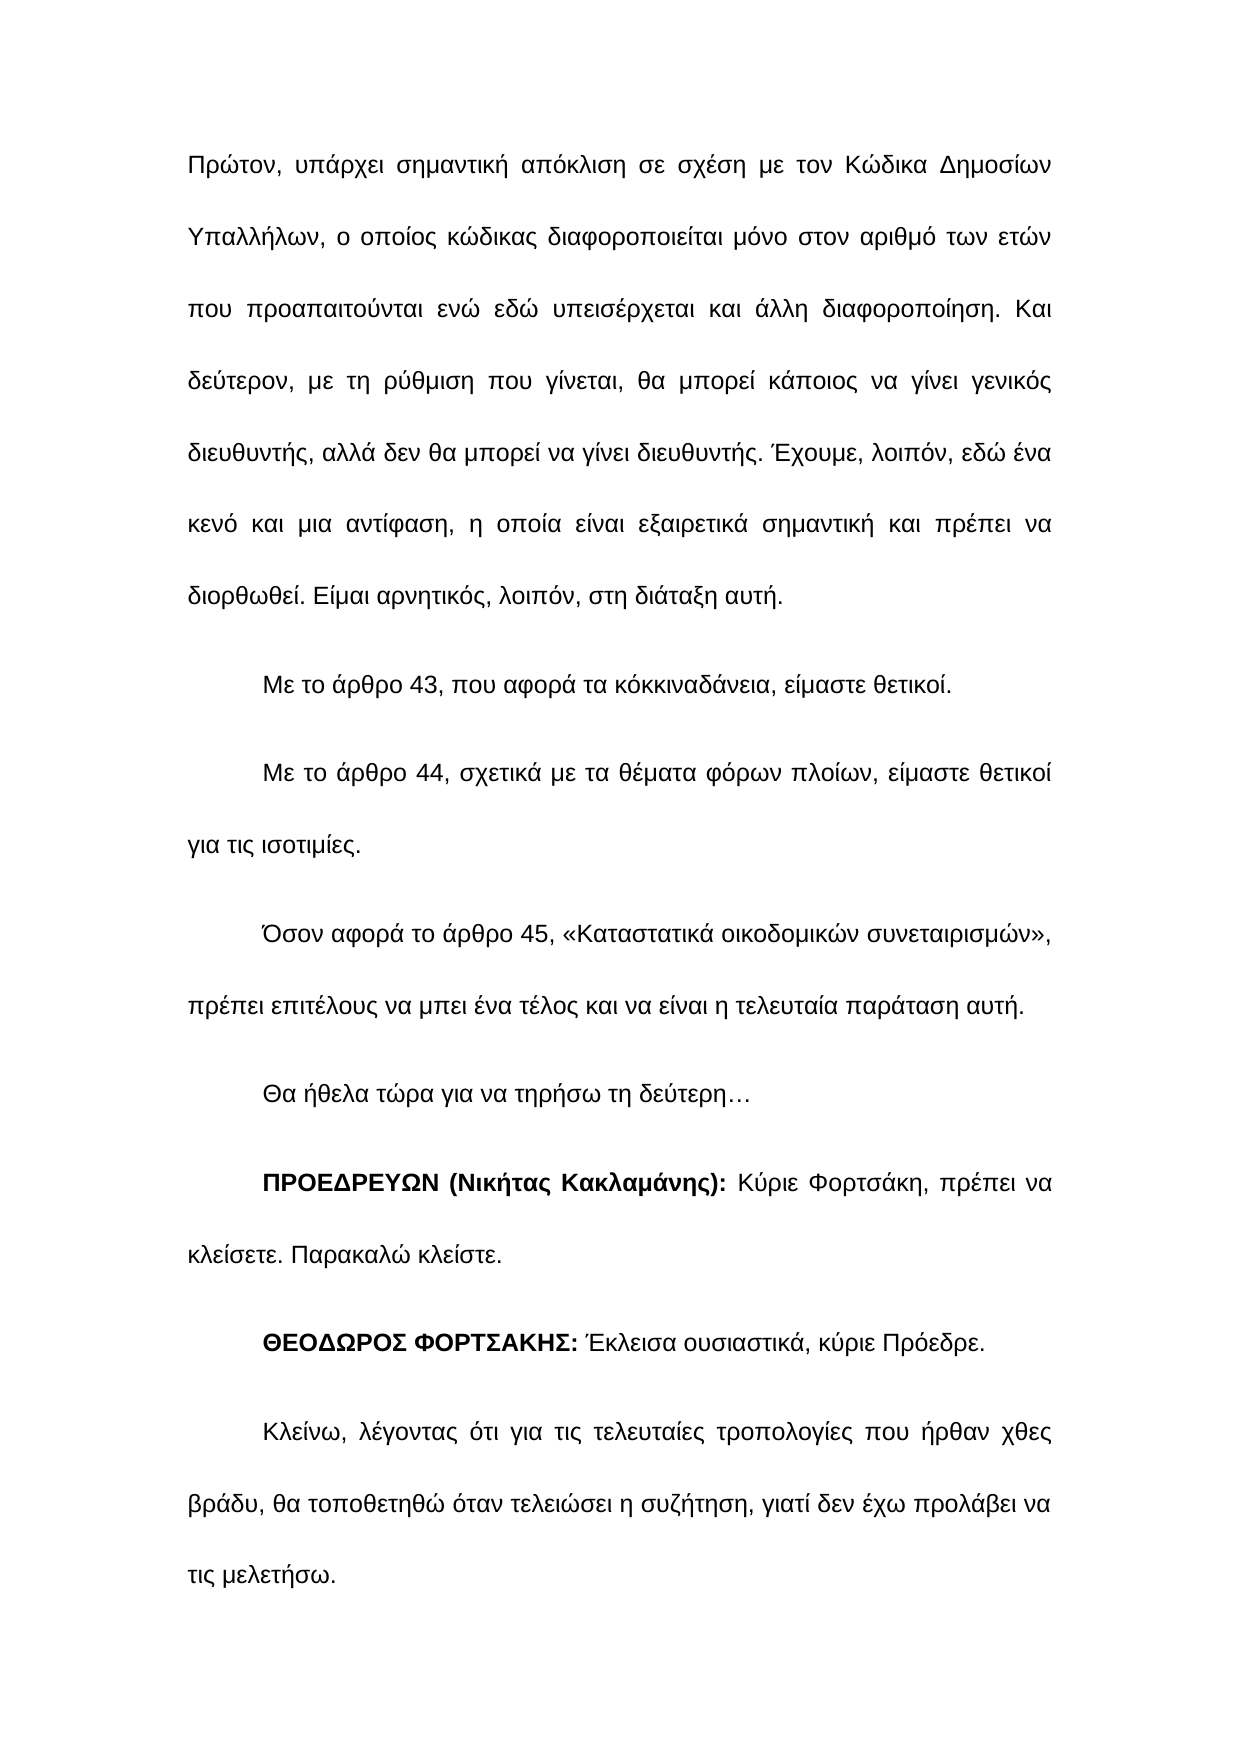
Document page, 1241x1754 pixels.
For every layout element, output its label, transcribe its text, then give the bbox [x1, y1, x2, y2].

text Με το άρθρο 43, που αφορά τα κόκκιναδάνεια, είμαστε θετικοί. [187, 670, 1053, 698]
text Κλείνω, λέγοντας ότι για τις τελευταίες τροπολογίες που ήρθαν χθες βράδυ, θα τοποθετηθώ όταν τελειώσει η συζήτηση, γιατί δεν έχω προλάβει να τις μελετήσω. [187, 1417, 1053, 1589]
text Όσον αφορά το άρθρο 45, «Καταστατικά οικοδομικών συνεταιρισμών», πρέπει επιτέλους να μπει ένα τέλος και να είναι η τελευταία παράταση αυτή. [187, 919, 1053, 1019]
text ΠΡΟΕΔΡΕΥΩΝ (Νικήτας Κακλαμάνης): Κύριε Φορτσάκη, πρέπει να κλείσετε. Παρακαλώ κλείστε. [187, 1168, 1053, 1268]
text ΘΕΟΔΩΡΟΣ ΦΟΡΤΣΑΚΗΣ: Έκλεισα ουσιαστικά, κύριε Πρόεδρε. [187, 1328, 1053, 1357]
text Με το άρθρο 44, σχετικά με τα θέματα φόρων πλοίων, είμαστε θετικοί για τις ισοτιμίες. [187, 758, 1053, 859]
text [187, 150, 1053, 610]
text Θα ήθελα τώρα για να τηρήσω τη δεύτερη… [187, 1079, 1053, 1108]
